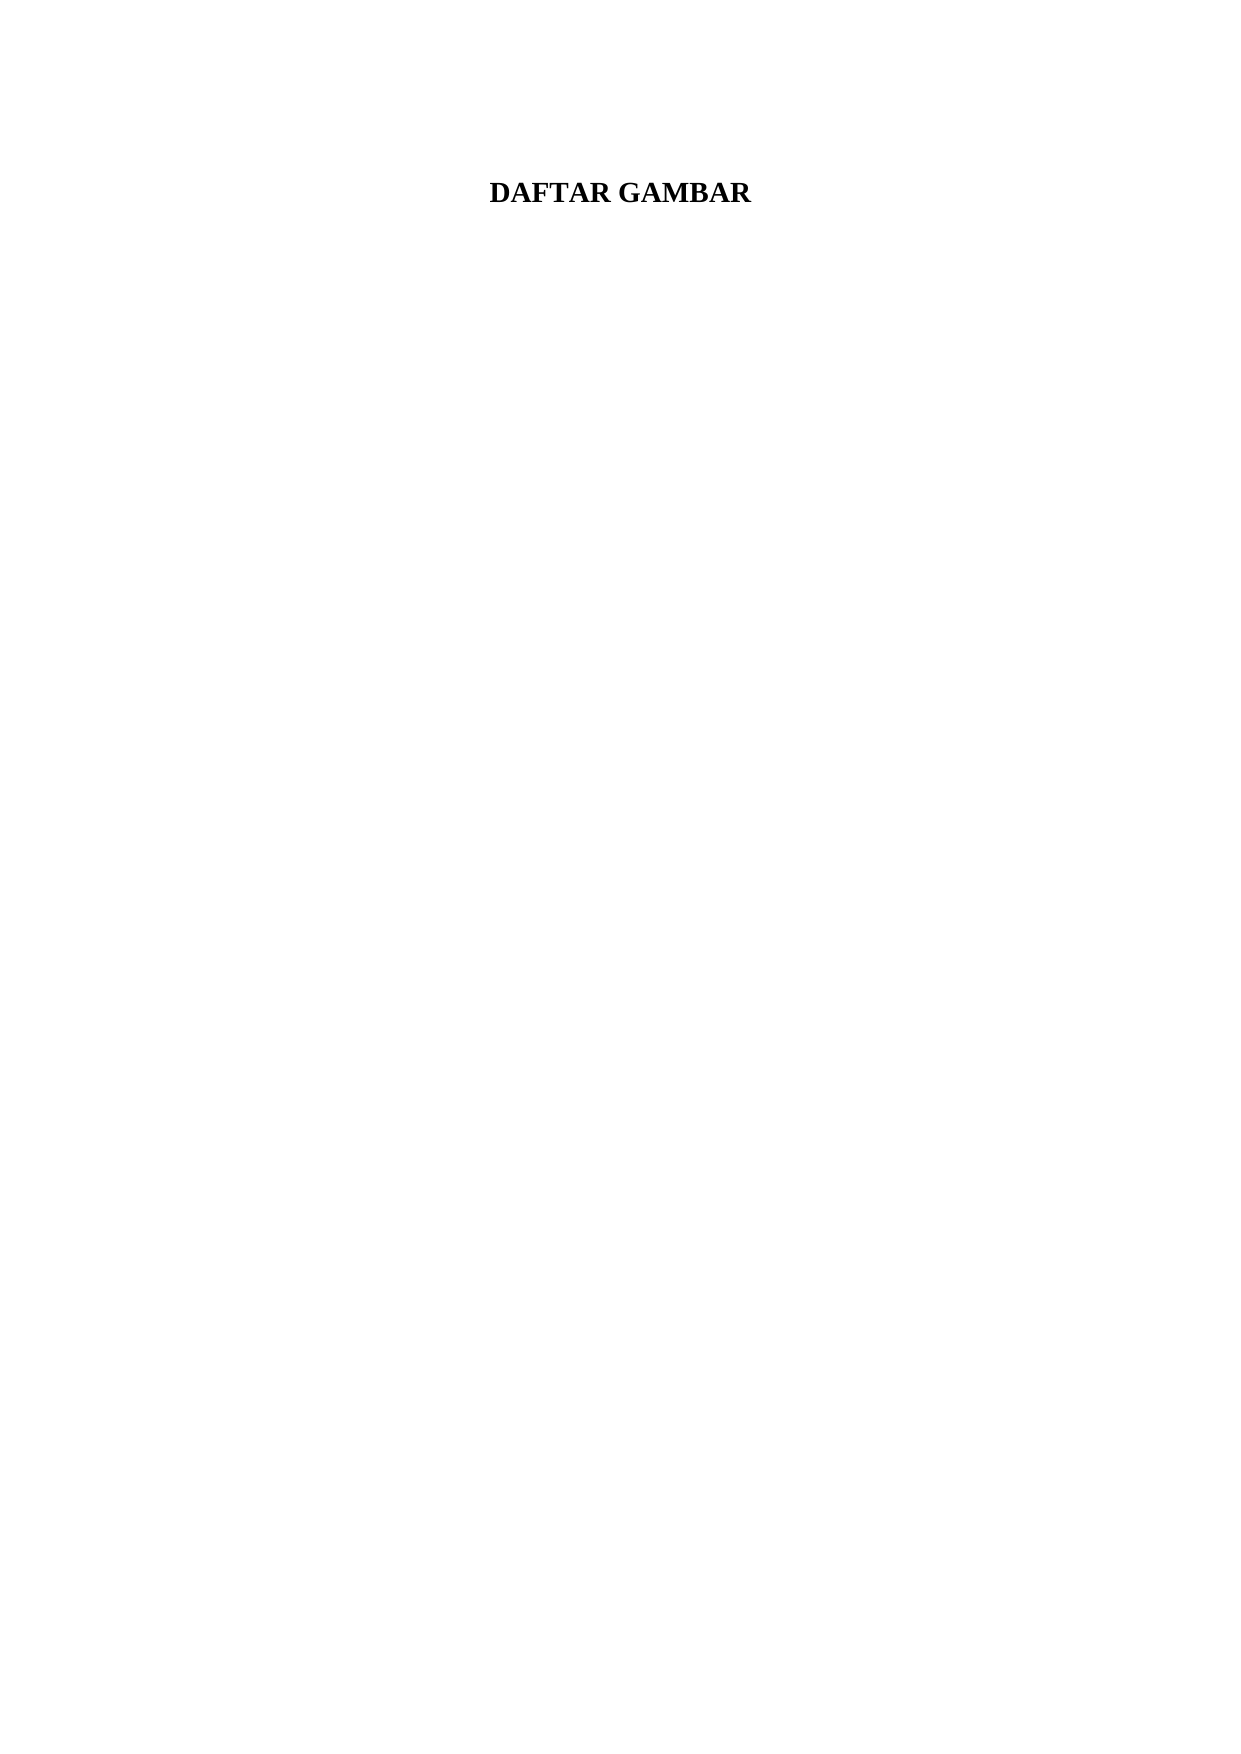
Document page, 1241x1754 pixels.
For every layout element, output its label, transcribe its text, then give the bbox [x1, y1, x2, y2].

subtitle DAFTAR GAMBAR [150, 175, 1090, 208]
